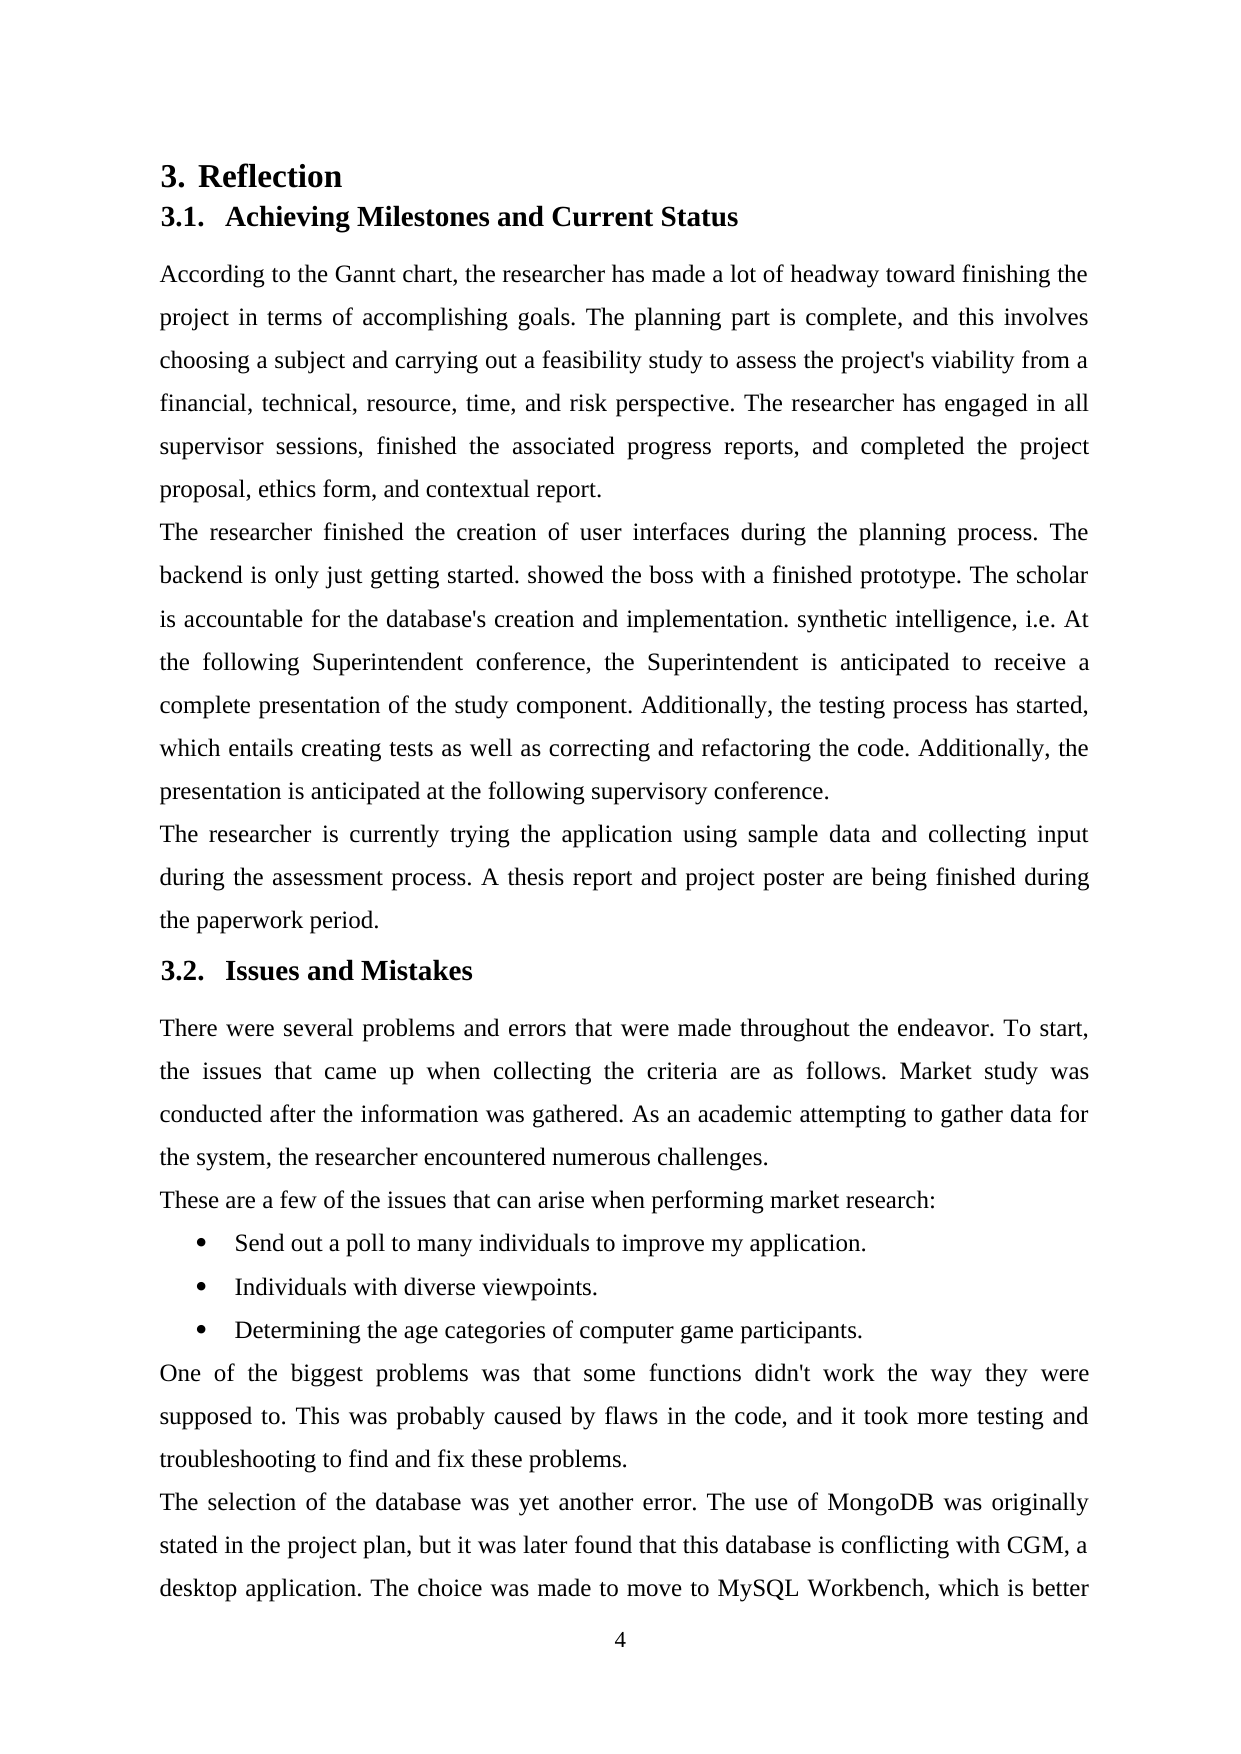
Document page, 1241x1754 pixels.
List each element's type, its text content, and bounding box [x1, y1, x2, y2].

subtitle Achieving Milestones and Current Status [161, 199, 1090, 232]
subtitle Reflection [160, 156, 1090, 195]
list Individuals with diverse viewpoints. [197, 1272, 1090, 1300]
subtitle Issues and Mistakes [161, 953, 1090, 986]
text According to the Gannt chart, the researcher has made a lot of headway toward finishing the project in terms of accomplishing goals. The planning part is complete, and this involves choosing a subject and carrying out a feasibility study to assess the project's viability from a financial, technical, resource, time, and risk perspective. The researcher has engaged in all supervisor sessions, finished the associated progress reports, and completed the project proposal, ethics form, and contextual report. [159, 259, 1090, 503]
text The researcher finished the creation of user interfaces during the planning process. The backend is only just getting started. showed the boss with a finished prototype. The scholar is accountable for the database's creation and implementation. synthetic intelligence, i.e. At the following Superintendent conference, the Superintendent is anticipated to receive a complete presentation of the study component. Additionally, the testing process has started, which entails creating tests as well as correcting and refactoring the code. Additionally, the presentation is anticipated at the following supervisory conference. [159, 517, 1090, 805]
list Determining the age categories of computer game participants. [197, 1315, 1090, 1343]
text These are a few of the issues that can arise when performing market research: [159, 1185, 1090, 1214]
text There were several problems and errors that were made throughout the endeavor. To start, the issues that came up when collecting the criteria are as follows. Market study was conducted after the information was gathered. As an academic attempting to gather data for the system, the researcher encountered numerous challenges. [159, 1013, 1090, 1171]
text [159, 1487, 1090, 1602]
text One of the biggest problems was that some functions didn't work the way they were supposed to. This was probably caused by flaws in the code, and it took more testing and troubleshooting to find and fix these problems. [159, 1358, 1090, 1473]
list Send out a poll to many individuals to improve my application. [197, 1228, 1090, 1257]
text The researcher is currently trying the application using sample data and collecting input during the assessment process. A thesis report and project poster are being finished during the paperwork period. [159, 819, 1090, 934]
